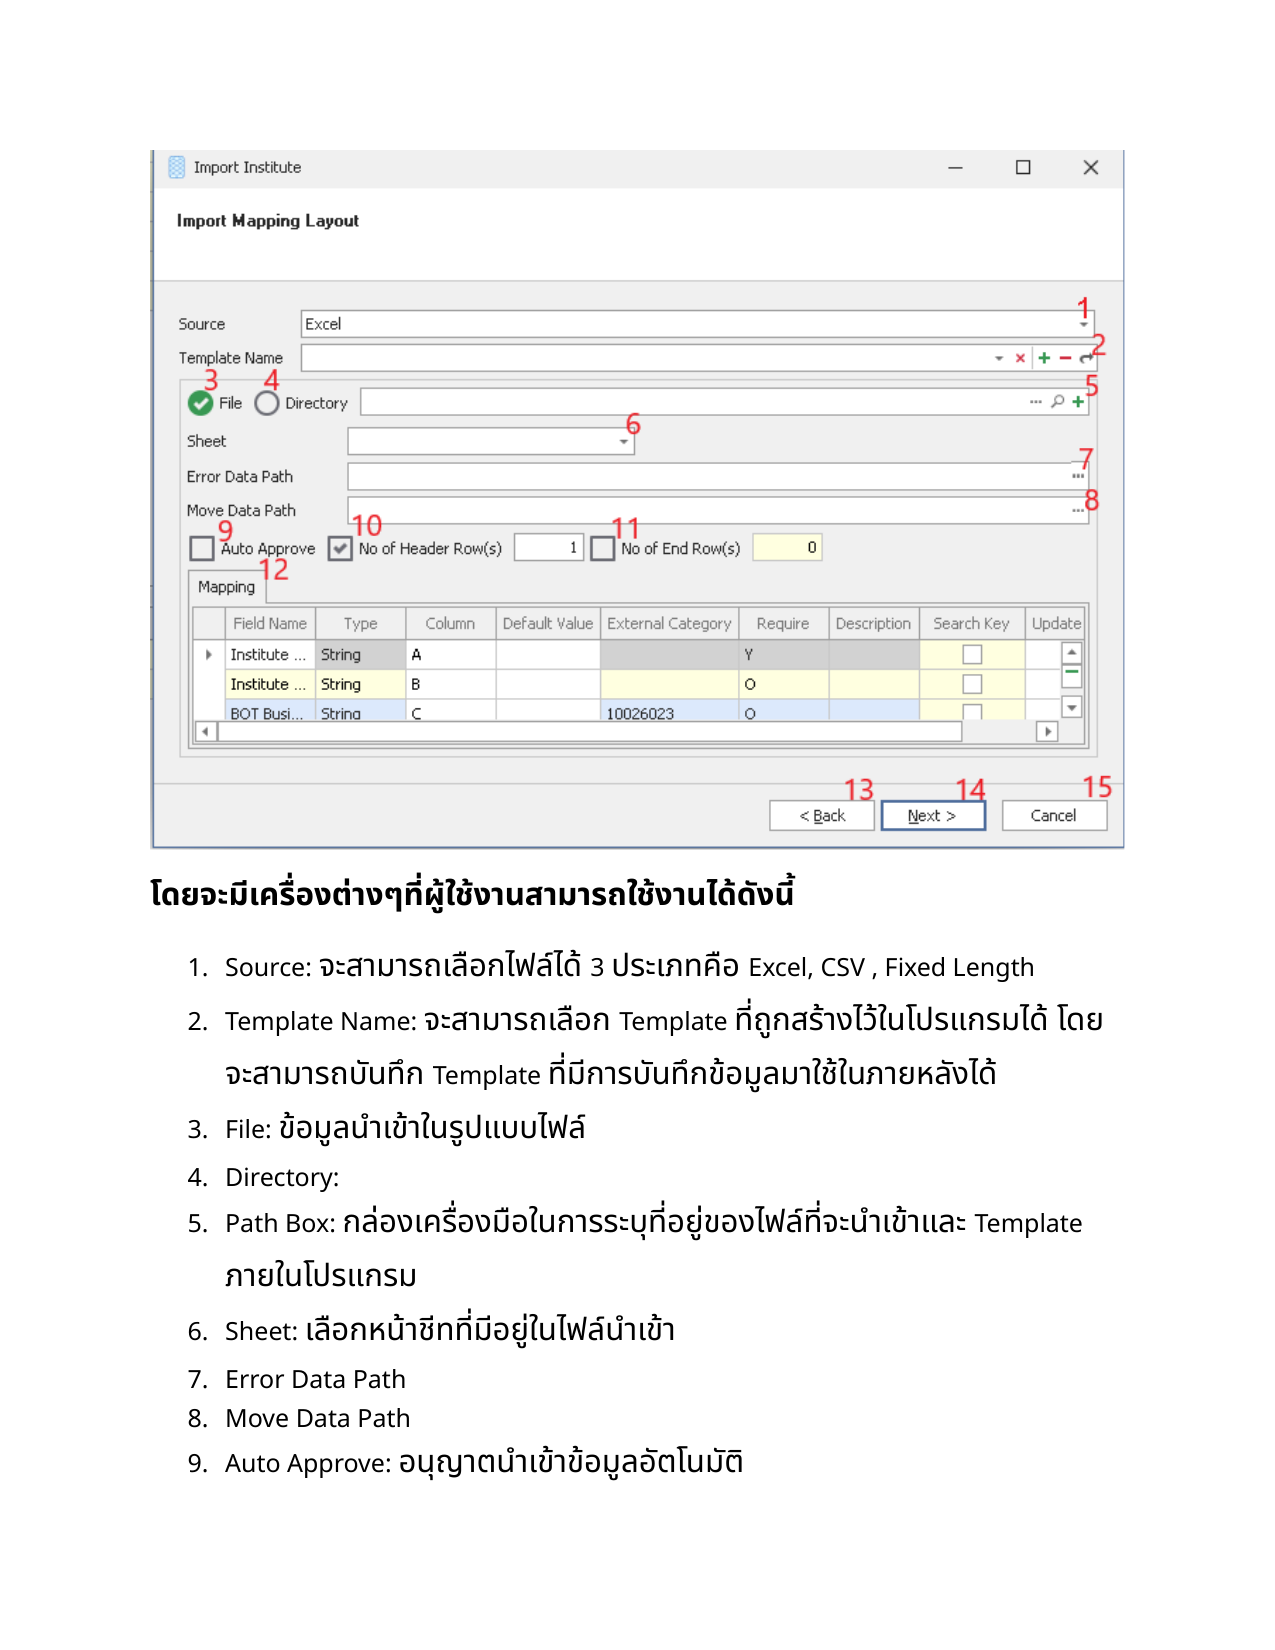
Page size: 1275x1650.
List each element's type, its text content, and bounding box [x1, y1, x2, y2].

list Template Name: จะสามารถเลือก Template ที่ถูกสร้างไว้ในโปรแกรมได้ โดยจะสามารถบันทึก Template ที่มีการบันทึกข้อมูลมาใช้ในภายหลังได้ [187, 997, 1125, 1098]
list Directory: [187, 1160, 1125, 1194]
list Source: จะสามารถเลือกไฟล์ได้ 3 ประเภทคือ Excel, CSV , Fixed Length [187, 943, 1125, 990]
picture [150, 150, 1125, 851]
list Move Data Path [187, 1401, 1125, 1434]
text โดยจะมีเครื่องต่างๆที่ผู้ใช้งานสามารถใช้งานได้ดังนี้ [150, 872, 1125, 919]
list File: ข้อมูลนำเข้าในรูปแบบไฟล์ [187, 1106, 1125, 1153]
list Sheet: เลือกหน้าชีทที่มีอยู่ในไฟล์นำเข้า [187, 1307, 1125, 1354]
list Auto Approve: อนุญาตนำเข้าข้อมูลอัตโนมัติ [187, 1440, 1125, 1487]
list Path Box: กล่องเครื่องมือในการระบุที่อยู่ของไฟล์ที่จะนำเข้าและ Template ภายในโปรแกรม [187, 1199, 1125, 1300]
list Error Data Path [187, 1361, 1125, 1395]
